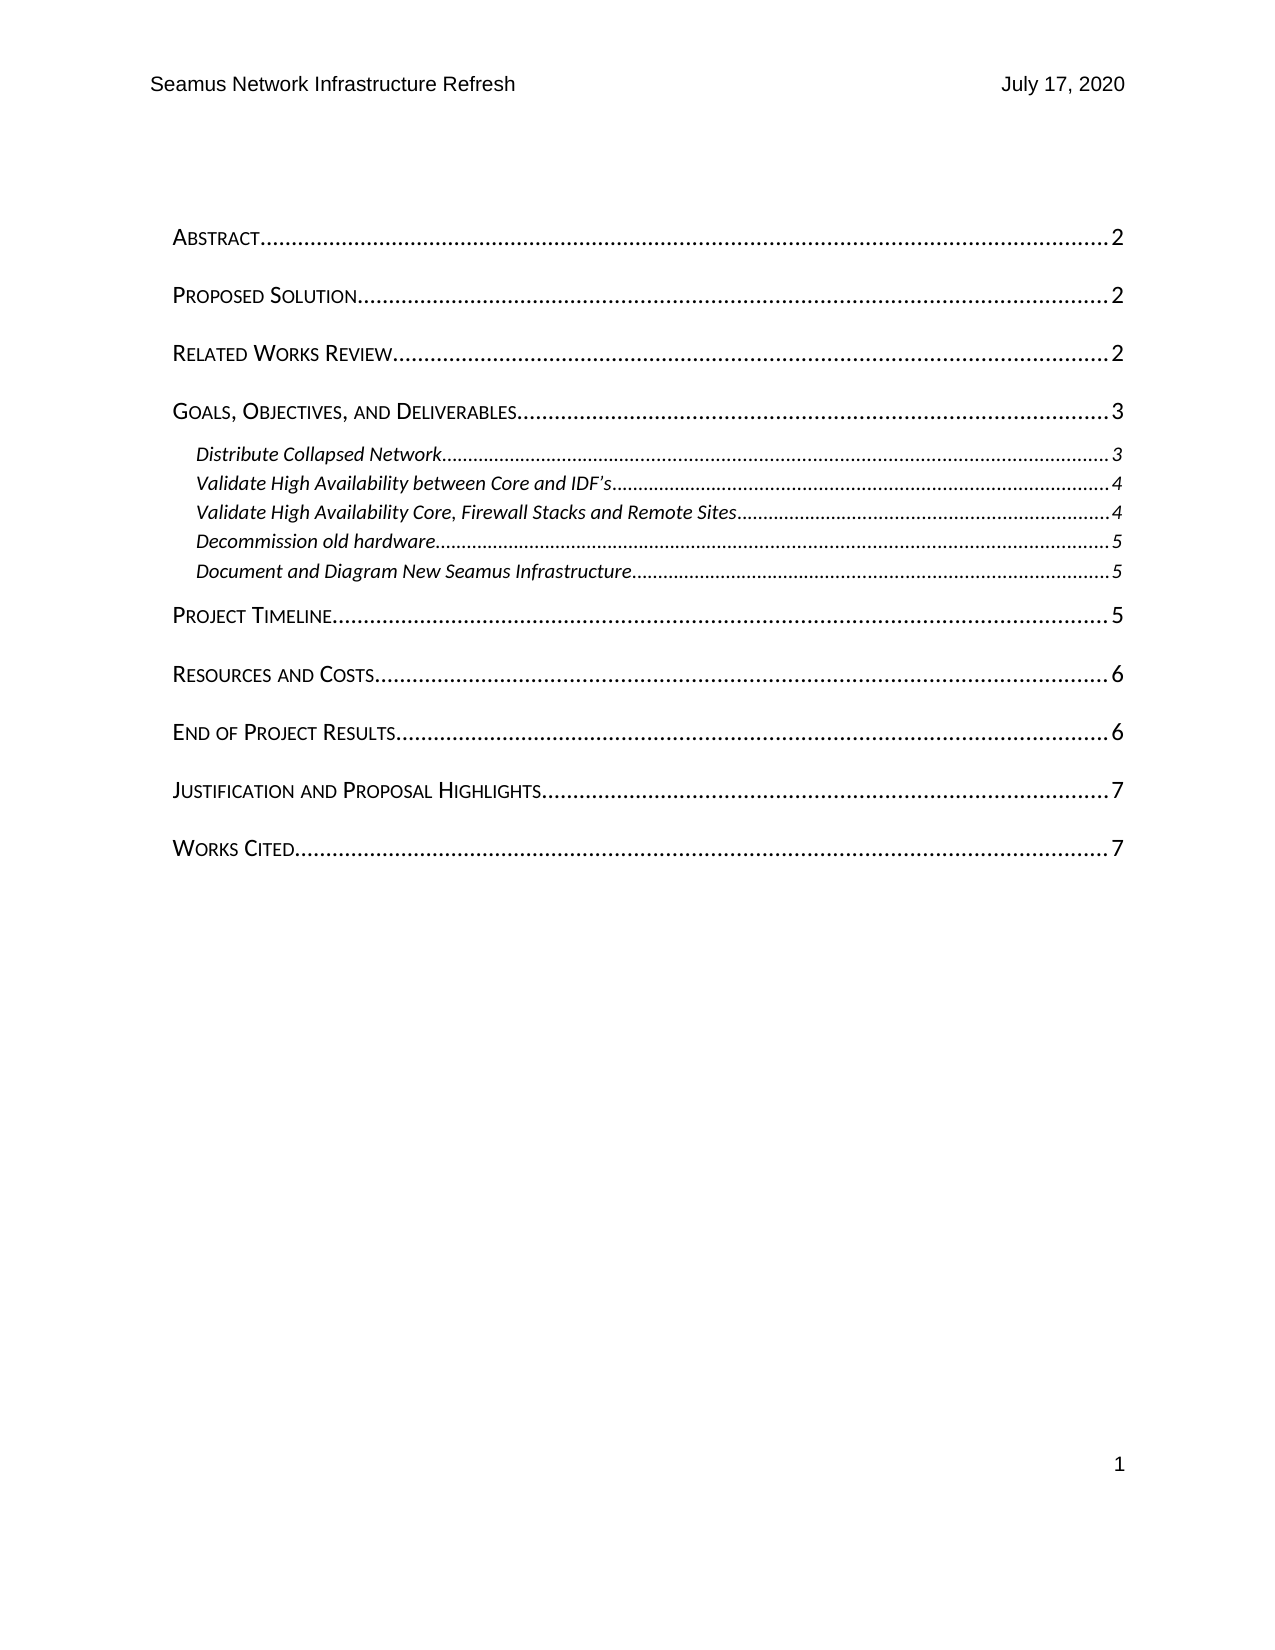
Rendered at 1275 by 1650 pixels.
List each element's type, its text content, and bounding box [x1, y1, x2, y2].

text Works Cited 7 [172, 832, 1125, 863]
text Goals, Objectives, and Deliverables 3 [172, 395, 1125, 426]
text Decommission old hardware 5 [196, 529, 1125, 554]
text Project Timeline 5 [172, 599, 1125, 630]
text End of Project Results 6 [172, 716, 1125, 746]
text Abstract 2 [172, 221, 1125, 251]
text Related Works Review 2 [172, 337, 1125, 368]
text Justification and Proposal Highlights 7 [172, 774, 1125, 805]
text Resources and Costs 6 [172, 658, 1125, 688]
text Proposed Solution 2 [172, 279, 1125, 309]
text Document and Diagram New Seamus Infrastructure 5 [196, 558, 1125, 583]
text Distribute Collapsed Network 3 [196, 441, 1125, 467]
text Validate High Availability Core, Firewall Stacks and Remote Sites 4 [196, 499, 1125, 525]
text Validate High Availability between Core and IDF’s 4 [196, 470, 1125, 496]
